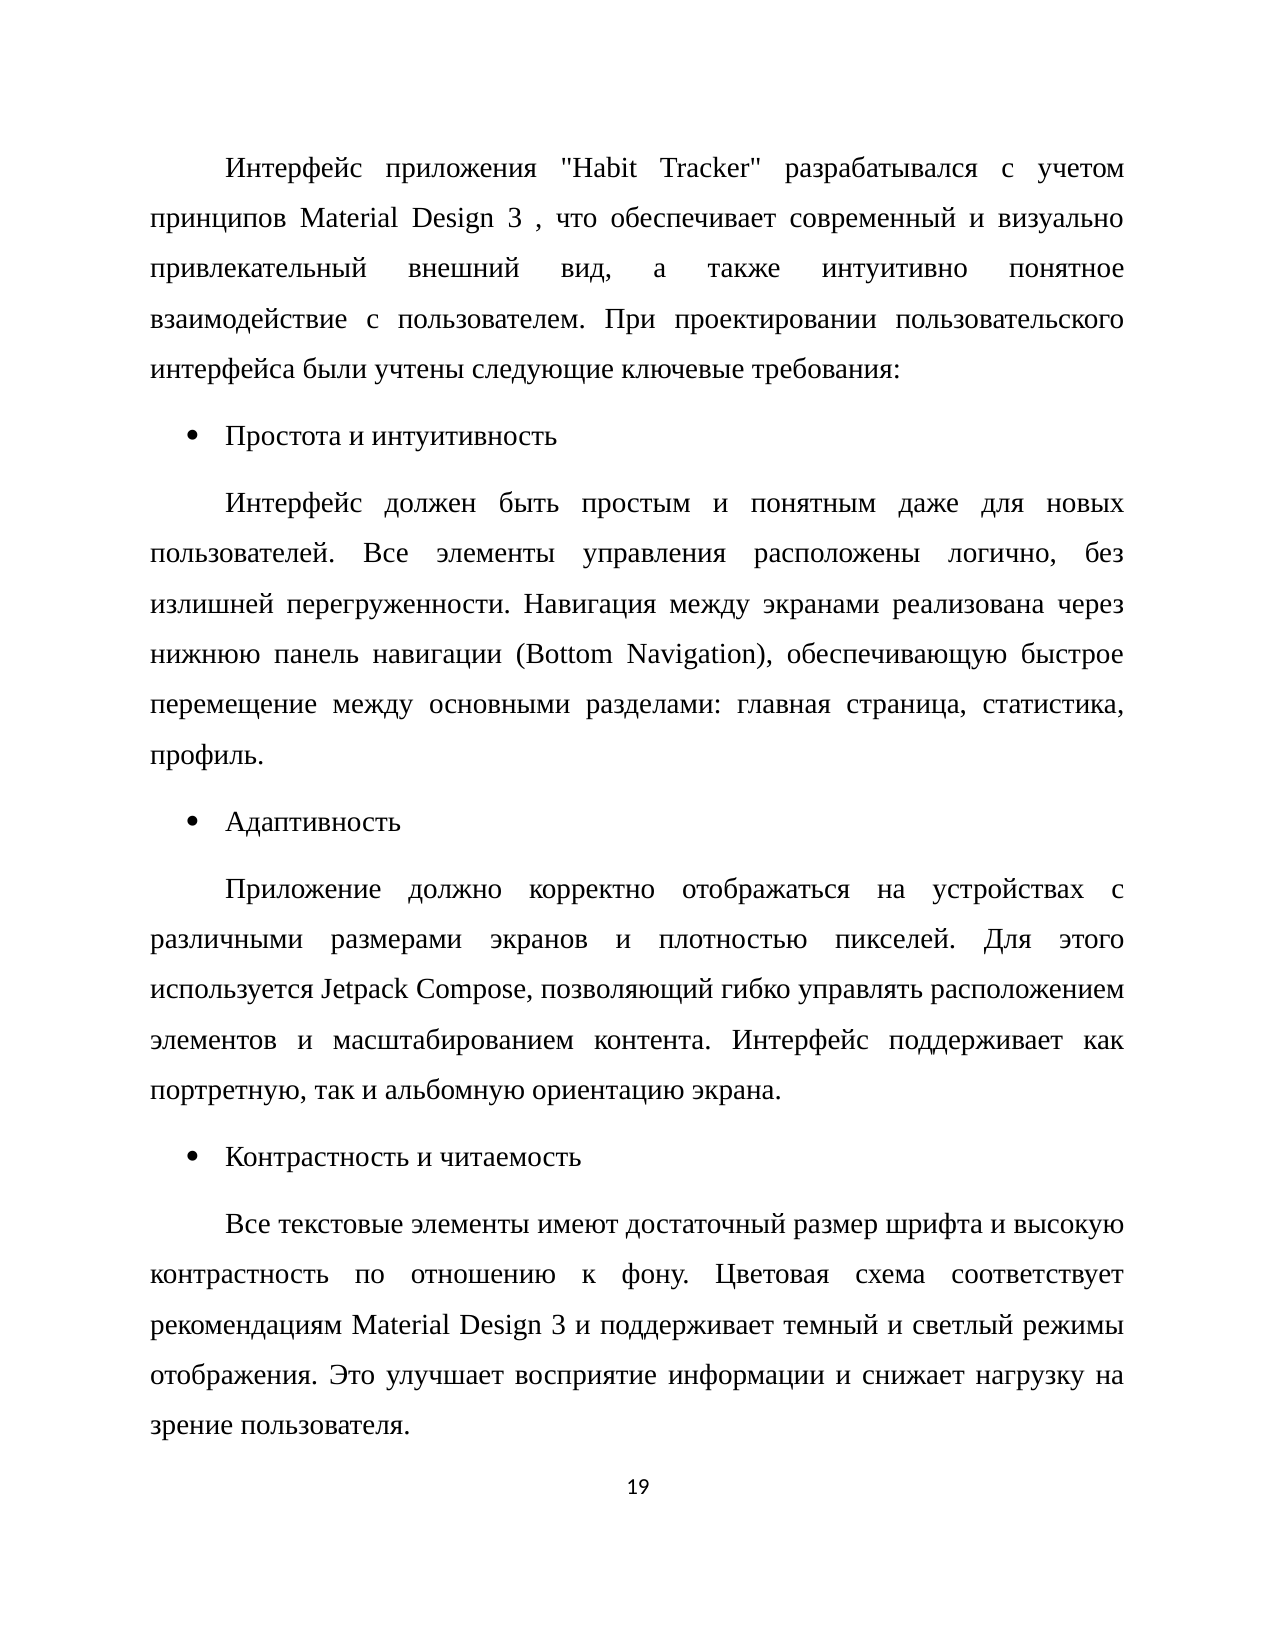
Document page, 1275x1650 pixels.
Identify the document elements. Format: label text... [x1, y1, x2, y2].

list Адаптивность [187, 804, 1125, 837]
text Интерфейс должен быть простым и понятным даже для новых пользователей. Все элементы управления расположены логично, без излишней перегруженности. Навигация между экранами реализована через нижнюю панель навигации (Bottom Navigation), обеспечивающую быстрое перемещение между основными разделами: главная страница, статистика, профиль. [150, 485, 1125, 770]
text Приложение должно корректно отображаться на устройствах с различными размерами экранов и плотностью пикселей. Для этого используется Jetpack Compose, позволяющий гибко управлять расположением элементов и масштабированием контента. Интерфейс поддерживает как портретную, так и альбомную ориентацию экрана. [150, 871, 1125, 1106]
list Простота и интуитивность [187, 418, 1125, 452]
text Интерфейс приложения "Habit Tracker" разрабатывался с учетом принципов Material Design 3 , что обеспечивает современный и визуально привлекательный внешний вид, а также интуитивно понятное взаимодействие с пользователем. При проектировании пользовательского интерфейса были учтены следующие ключевые требования: [150, 150, 1125, 385]
text Все текстовые элементы имеют достаточный размер шрифта и высокую контрастность по отношению к фону. Цветовая схема соответствует рекомендациям Material Design 3 и поддерживает темный и светлый режимы отображения. Это улучшает восприятие информации и снижает нагрузку на зрение пользователя. [150, 1206, 1125, 1441]
list Контрастность и читаемость [187, 1139, 1125, 1173]
